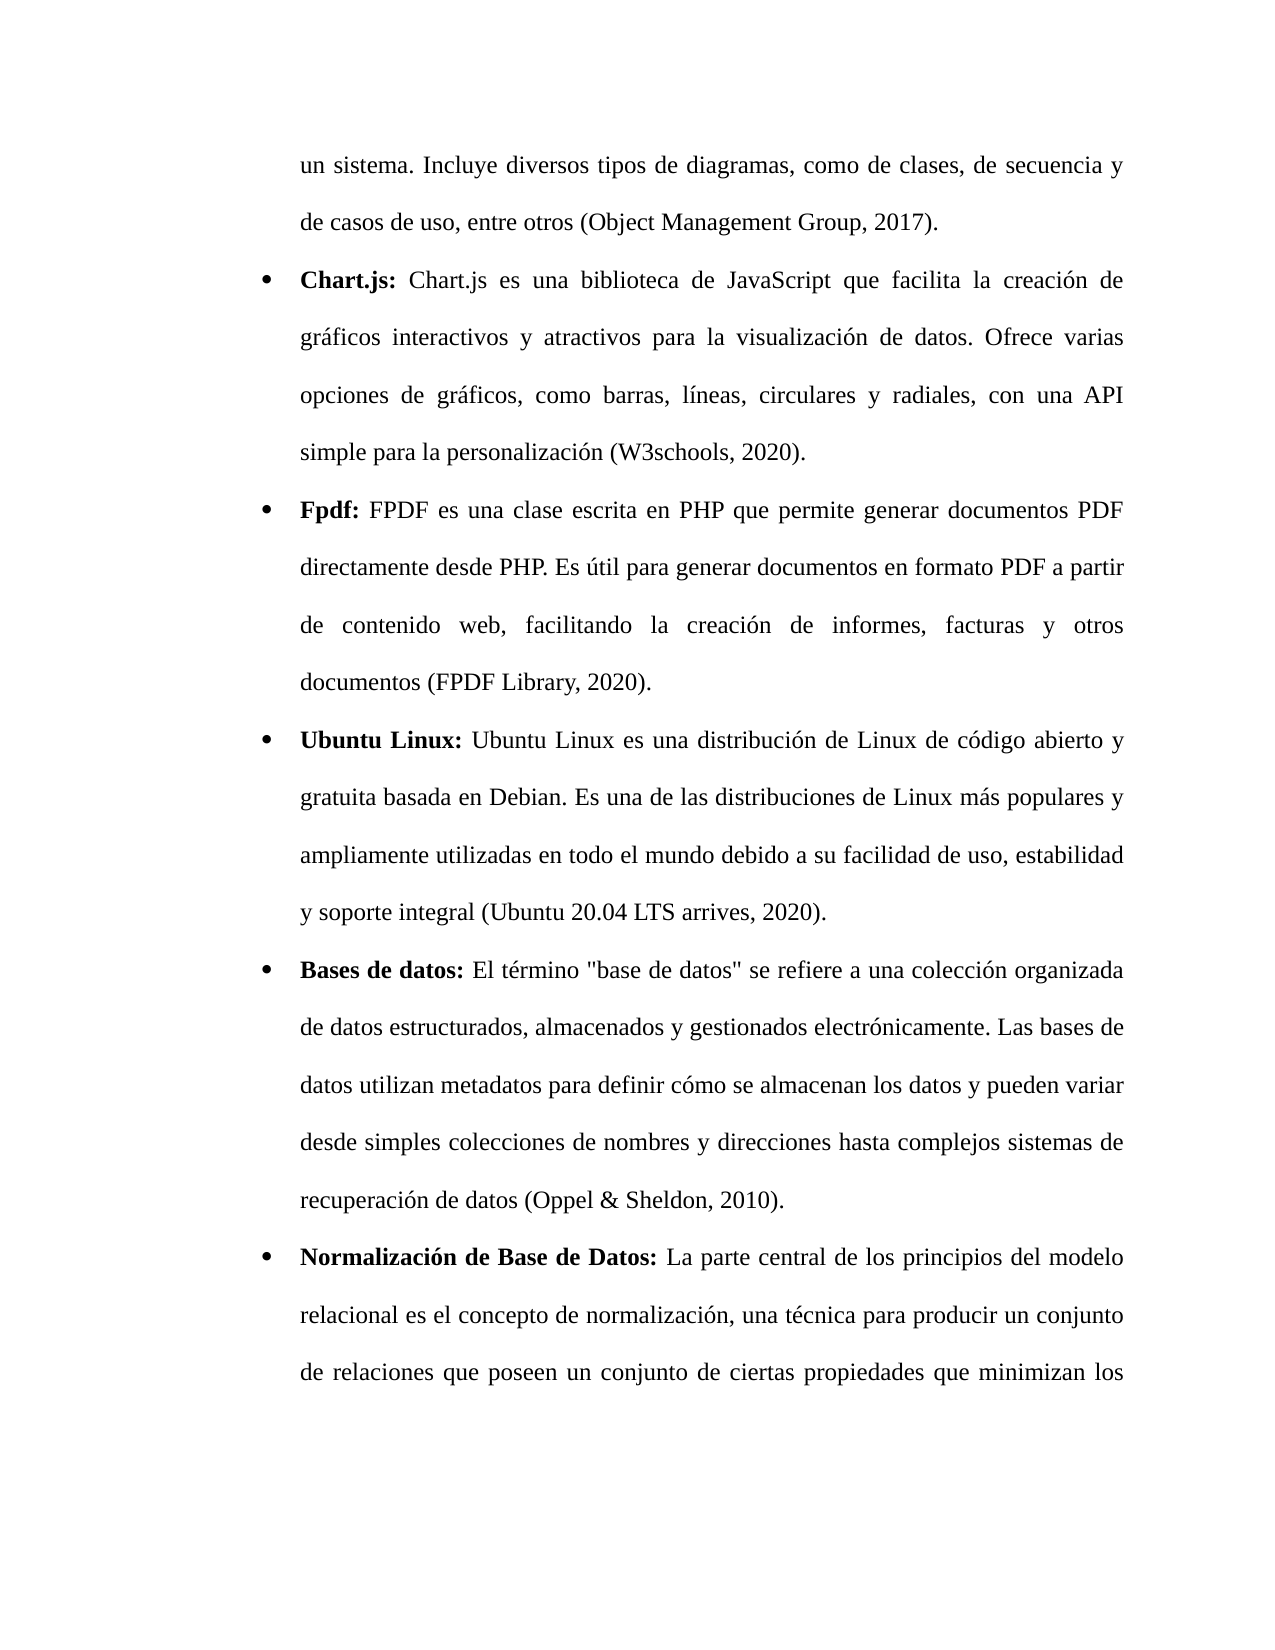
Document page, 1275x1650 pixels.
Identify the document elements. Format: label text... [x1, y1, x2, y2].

list Bases de datos: El término "base de datos" se refiere a una colección organizada de datos estructurados, almacenados y gestionados electrónicamente. Las bases de datos utilizan metadatos para definir cómo se almacenan los datos y pueden variar desde simples colecciones de nombres y direcciones hasta complejos sistemas de recuperación de datos . [262, 955, 1125, 1214]
list Ubuntu Linux: Ubuntu Linux es una distribución de Linux de código abierto y gratuita basada en Debian. Es una de las distribuciones de Linux más populares y ampliamente utilizadas en todo el mundo debido a su facilidad de uso, estabilidad y soporte integral . [262, 725, 1125, 926]
list Fpdf: FPDF es una clase escrita en PHP que permite generar documentos PDF directamente desde PHP. Es útil para generar documentos en formato PDF a partir de contenido web, facilitando la creación de informes, facturas y otros documentos . [262, 495, 1125, 696]
list Chart.js: Chart.js es una biblioteca de JavaScript que facilita la creación de gráficos interactivos y atractivos para la visualización de datos. Ofrece varias opciones de gráficos, como barras, líneas, circulares y radiales, con una API simple para la personalización . [262, 265, 1125, 466]
